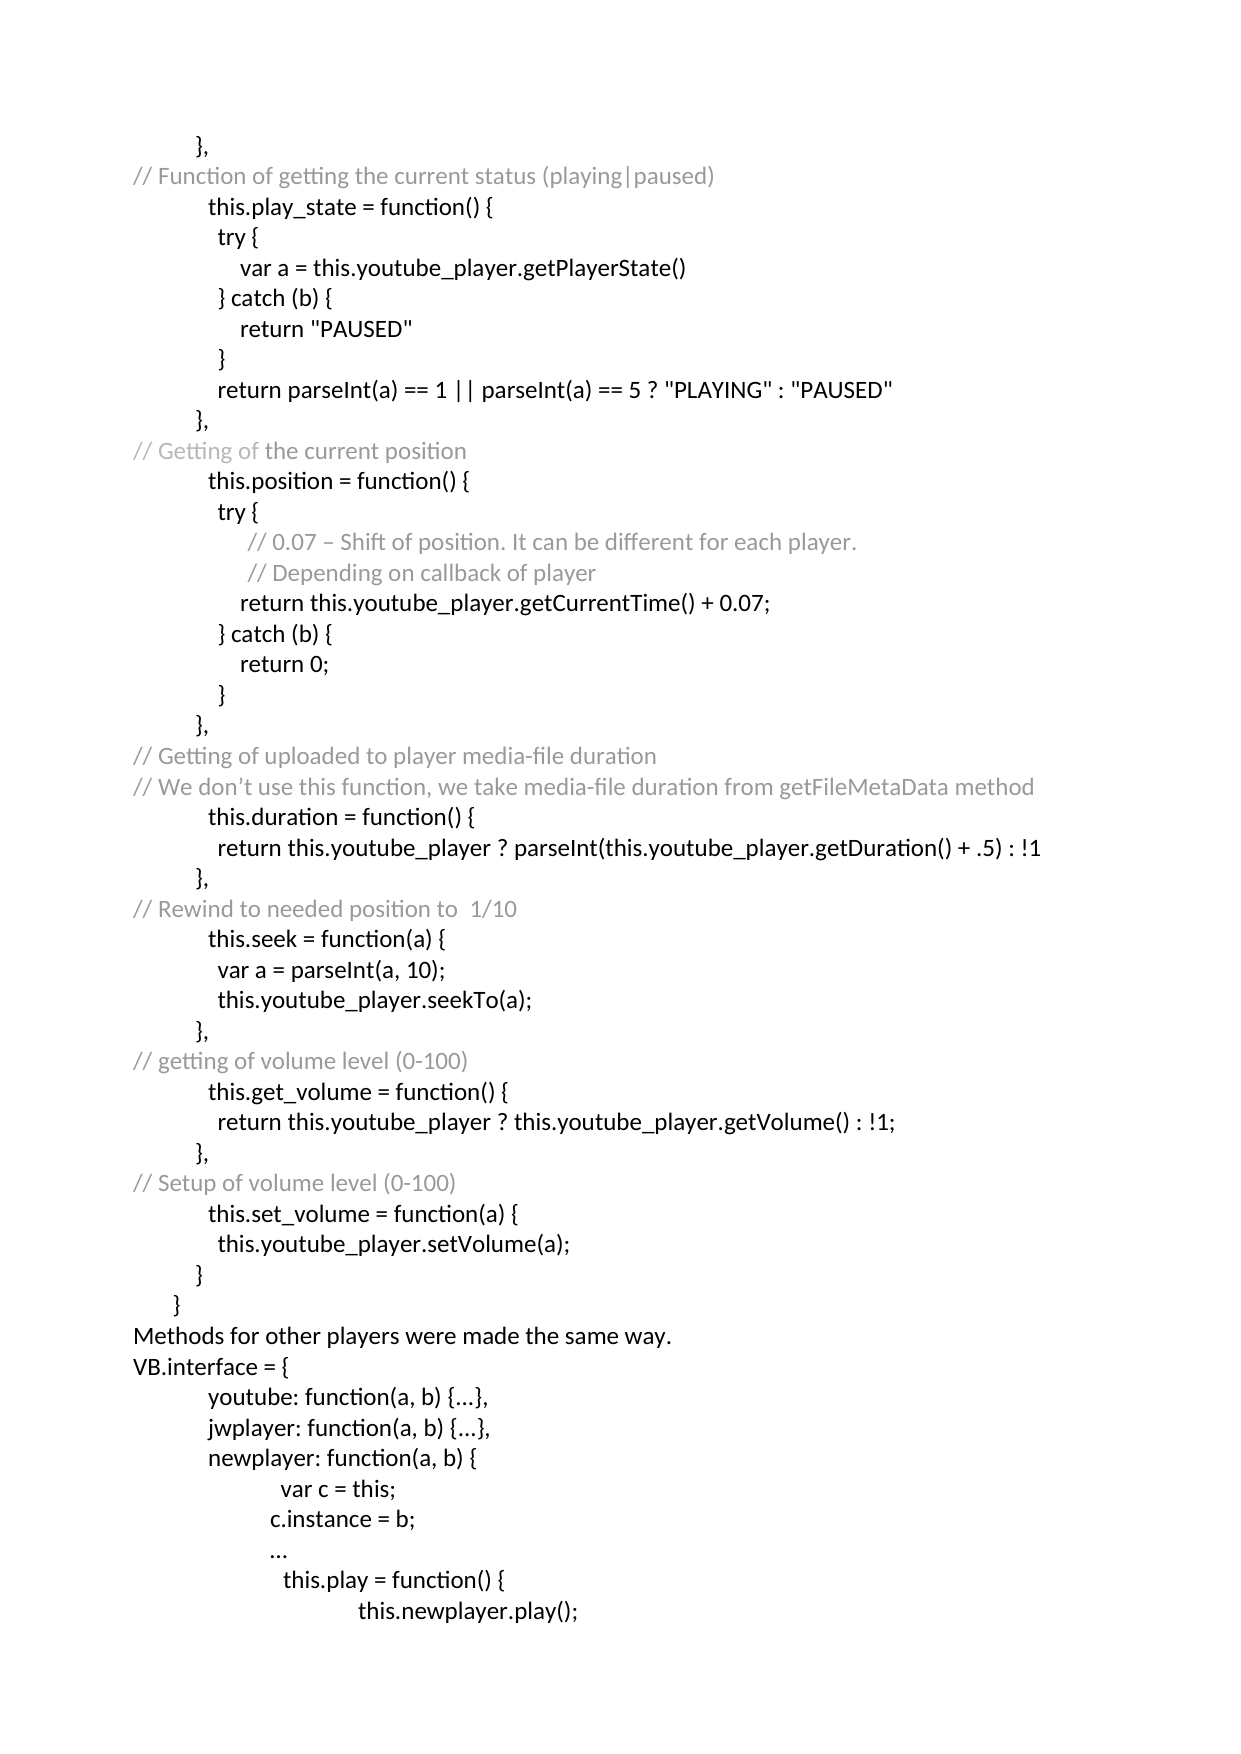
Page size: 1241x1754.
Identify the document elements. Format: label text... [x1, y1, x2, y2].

text this.get_volume = function() { [133, 1076, 1152, 1106]
text // 0.07 – Shift of position. It can be different for each player. [208, 527, 1152, 557]
text … [133, 1534, 1152, 1564]
text } catch (b) { [133, 282, 1152, 313]
text youtube: function(a, b) {...}, [133, 1381, 1152, 1412]
text // Getting of the current position [133, 435, 1152, 466]
text // We don’t use this function, we take media-file duration from getFileMetaData method [133, 771, 1152, 801]
text this.play_state = function() { [133, 191, 1152, 221]
text // Setup of volume level (0-100) [133, 1167, 1152, 1198]
text newplayer: function(a, b) { [133, 1442, 1152, 1473]
text try { [133, 496, 1152, 527]
text }, [133, 710, 1152, 740]
text return "PAUSED" [133, 313, 1152, 343]
text // Rewind to needed position to 1/10 [133, 893, 1152, 923]
text this.play = function() { [208, 1564, 1152, 1595]
text // Depending on callback of player [208, 557, 1152, 588]
text this.position = function() { [133, 466, 1152, 496]
text jwplayer: function(a, b) {...}, [133, 1412, 1152, 1442]
text }, [133, 1015, 1152, 1045]
text } catch (b) { [133, 618, 1152, 649]
text var a = parseInt(a, 10); [133, 954, 1152, 984]
text var a = this.youtube_player.getPlayerState() [133, 252, 1152, 282]
text return parseInt(a) == 1 || parseInt(a) == 5 ? "PLAYING" : "PAUSED" [133, 374, 1152, 404]
text Methods for other players were made the same way. [133, 1320, 1152, 1351]
text var c = this; [133, 1473, 1152, 1503]
text }, [133, 130, 1152, 160]
text this.set_volume = function(a) { [133, 1198, 1152, 1228]
text return this.youtube_player ? parseInt(this.youtube_player.getDuration() + .5) : !1 [133, 832, 1152, 862]
text } [133, 679, 1152, 710]
text return this.youtube_player ? this.youtube_player.getVolume() : !1; [133, 1106, 1152, 1137]
text return this.youtube_player.getCurrentTime() + 0.07; [133, 588, 1152, 618]
text } [133, 1259, 1152, 1289]
text } [133, 1289, 1152, 1320]
text }, [133, 862, 1152, 893]
text this.seek = function(a) { [133, 923, 1152, 954]
text this.youtube_player.seekTo(a); [133, 984, 1152, 1015]
text this.youtube_player.setVolume(a); [133, 1228, 1152, 1259]
text c.instance = b; [133, 1503, 1152, 1534]
text try { [133, 221, 1152, 252]
text this.newplayer.play(); [283, 1595, 1152, 1625]
text }, [133, 1137, 1152, 1167]
text // Getting of uploaded to player media-file duration [133, 740, 1152, 771]
text } [133, 343, 1152, 374]
text // getting of volume level (0-100) [133, 1045, 1152, 1076]
text // Function of getting the current status (playing|paused) [133, 160, 1152, 191]
text }, [133, 404, 1152, 435]
text return 0; [133, 649, 1152, 679]
text this.duration = function() { [133, 801, 1152, 832]
text VB.interface = { [133, 1351, 1152, 1381]
